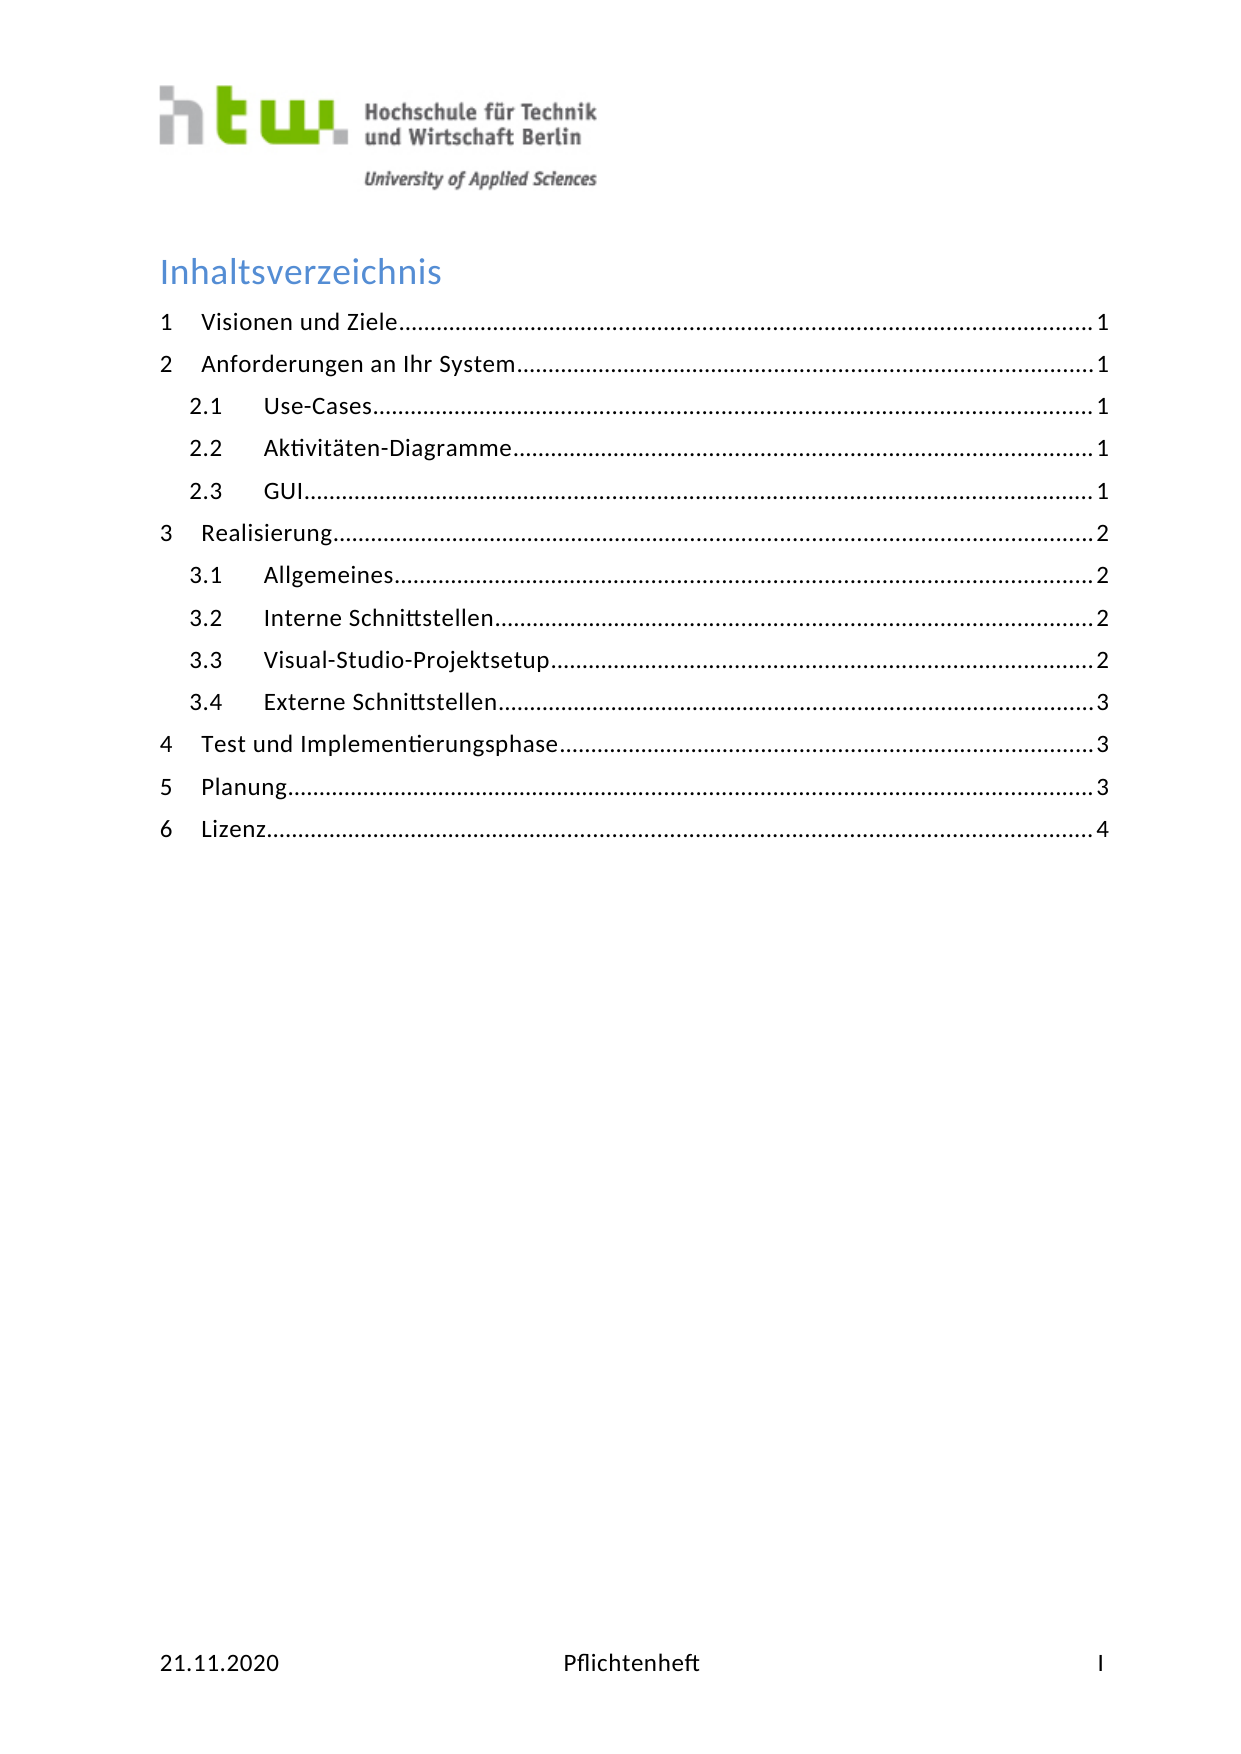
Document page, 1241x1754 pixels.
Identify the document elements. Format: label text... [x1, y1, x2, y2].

text 2.1 Use-Cases 1 [189, 390, 1110, 421]
text 1 Visionen und Ziele 1 [159, 306, 1110, 336]
text 2.3 GUI 1 [189, 475, 1110, 505]
text 3.2 Interne Schnittstellen 2 [189, 602, 1110, 632]
text 2 Anforderungen an Ihr System 1 [159, 348, 1110, 378]
text 3.1 Allgemeines 2 [189, 559, 1110, 590]
text 4 Test und Implementierungsphase 3 [159, 728, 1110, 759]
text 6 Lizenz 4 [159, 813, 1110, 844]
text 3 Realisierung 2 [159, 517, 1110, 548]
text 3.4 Externe Schnittstellen 3 [189, 686, 1110, 717]
text Inhaltsverzeichnis [159, 248, 1110, 294]
picture [159, 85, 600, 195]
text 2.2 Aktivitäten-Diagramme 1 [189, 432, 1110, 463]
text 5 Planung 3 [159, 771, 1110, 801]
text 3.3 Visual-Studio-Projektsetup 2 [189, 644, 1110, 674]
